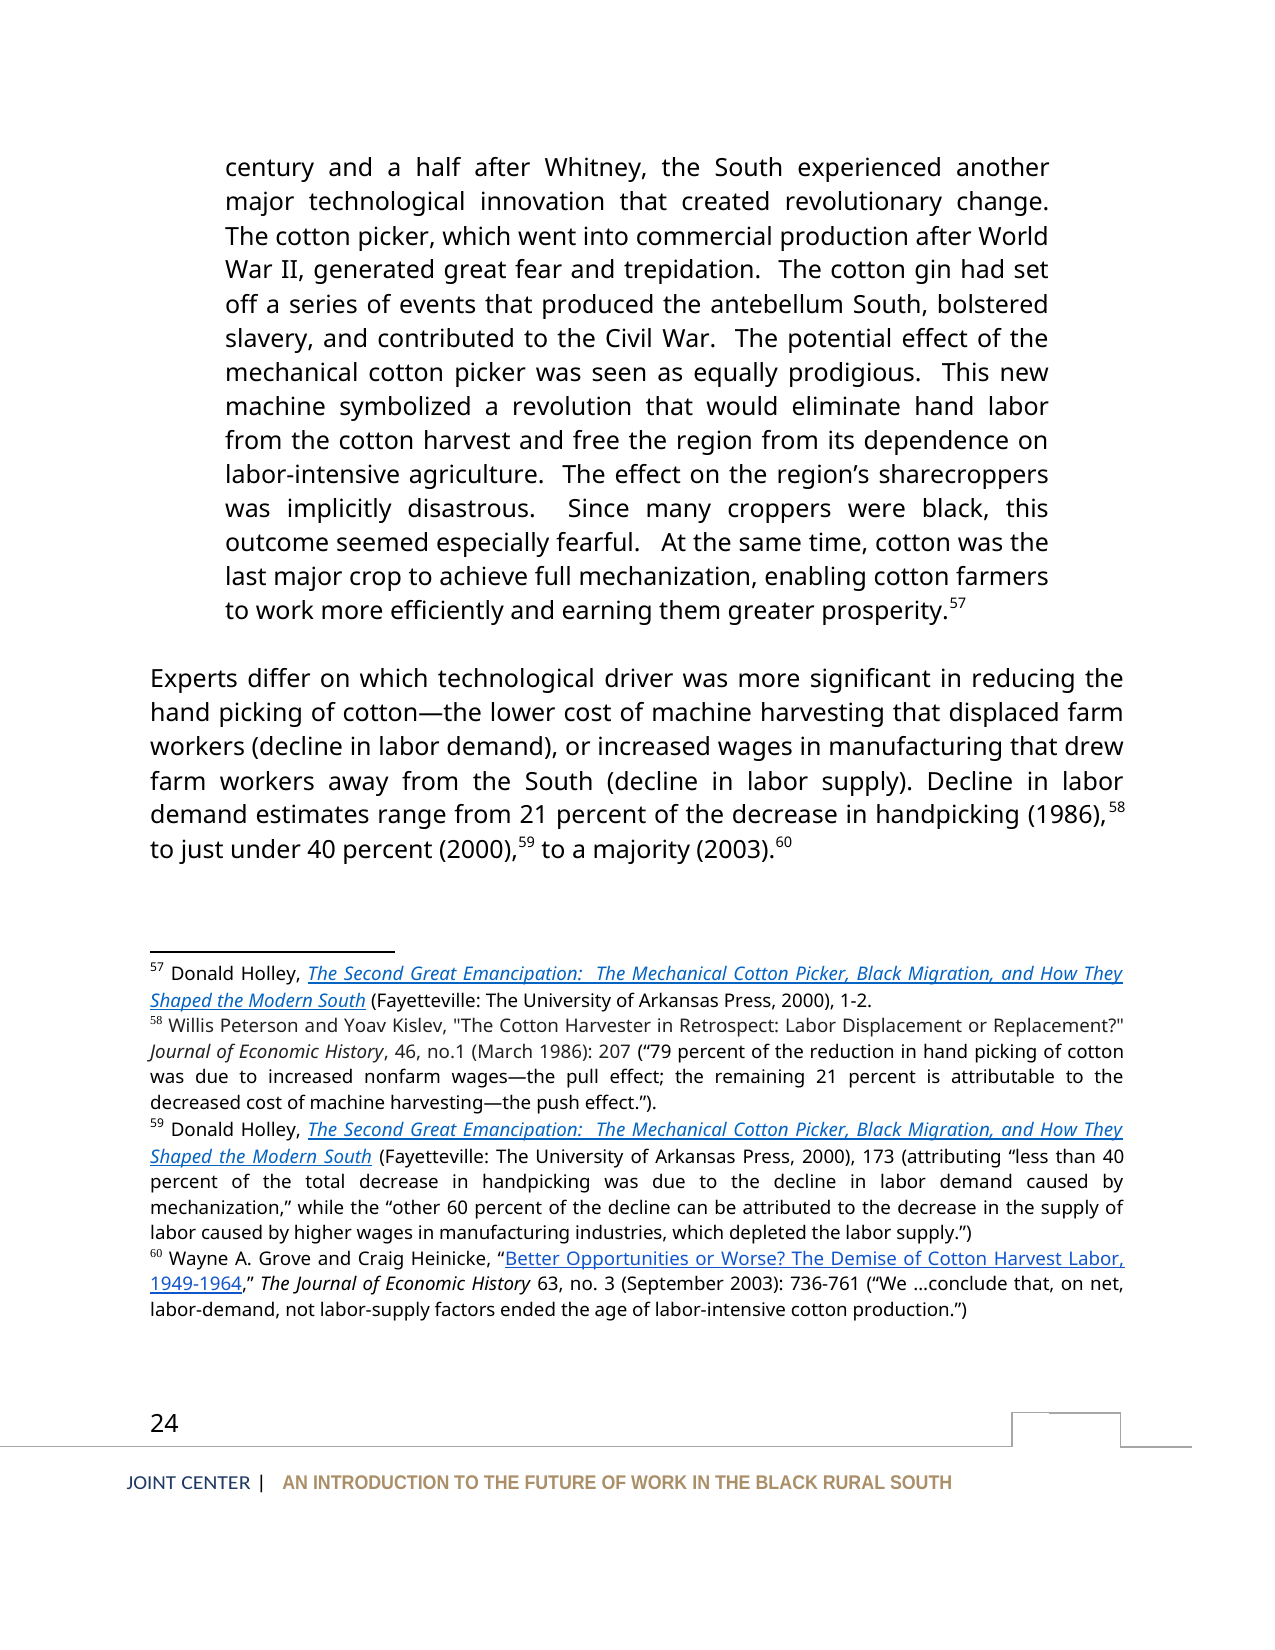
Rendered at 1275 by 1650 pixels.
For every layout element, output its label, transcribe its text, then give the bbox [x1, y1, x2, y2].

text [225, 150, 1050, 627]
text Experts differ on which technological driver was more significant in reducing the hand picking of cotton—the lower cost of machine harvesting that displaced farm workers (decline in labor demand), or increased wages in manufacturing that drew farm workers away from the South (decline in labor supply). Decline in labor demand estimates range from 21 percent of the decrease in handpicking (1986), to just under 40 percent (2000), to a majority (2003). [150, 661, 1125, 865]
